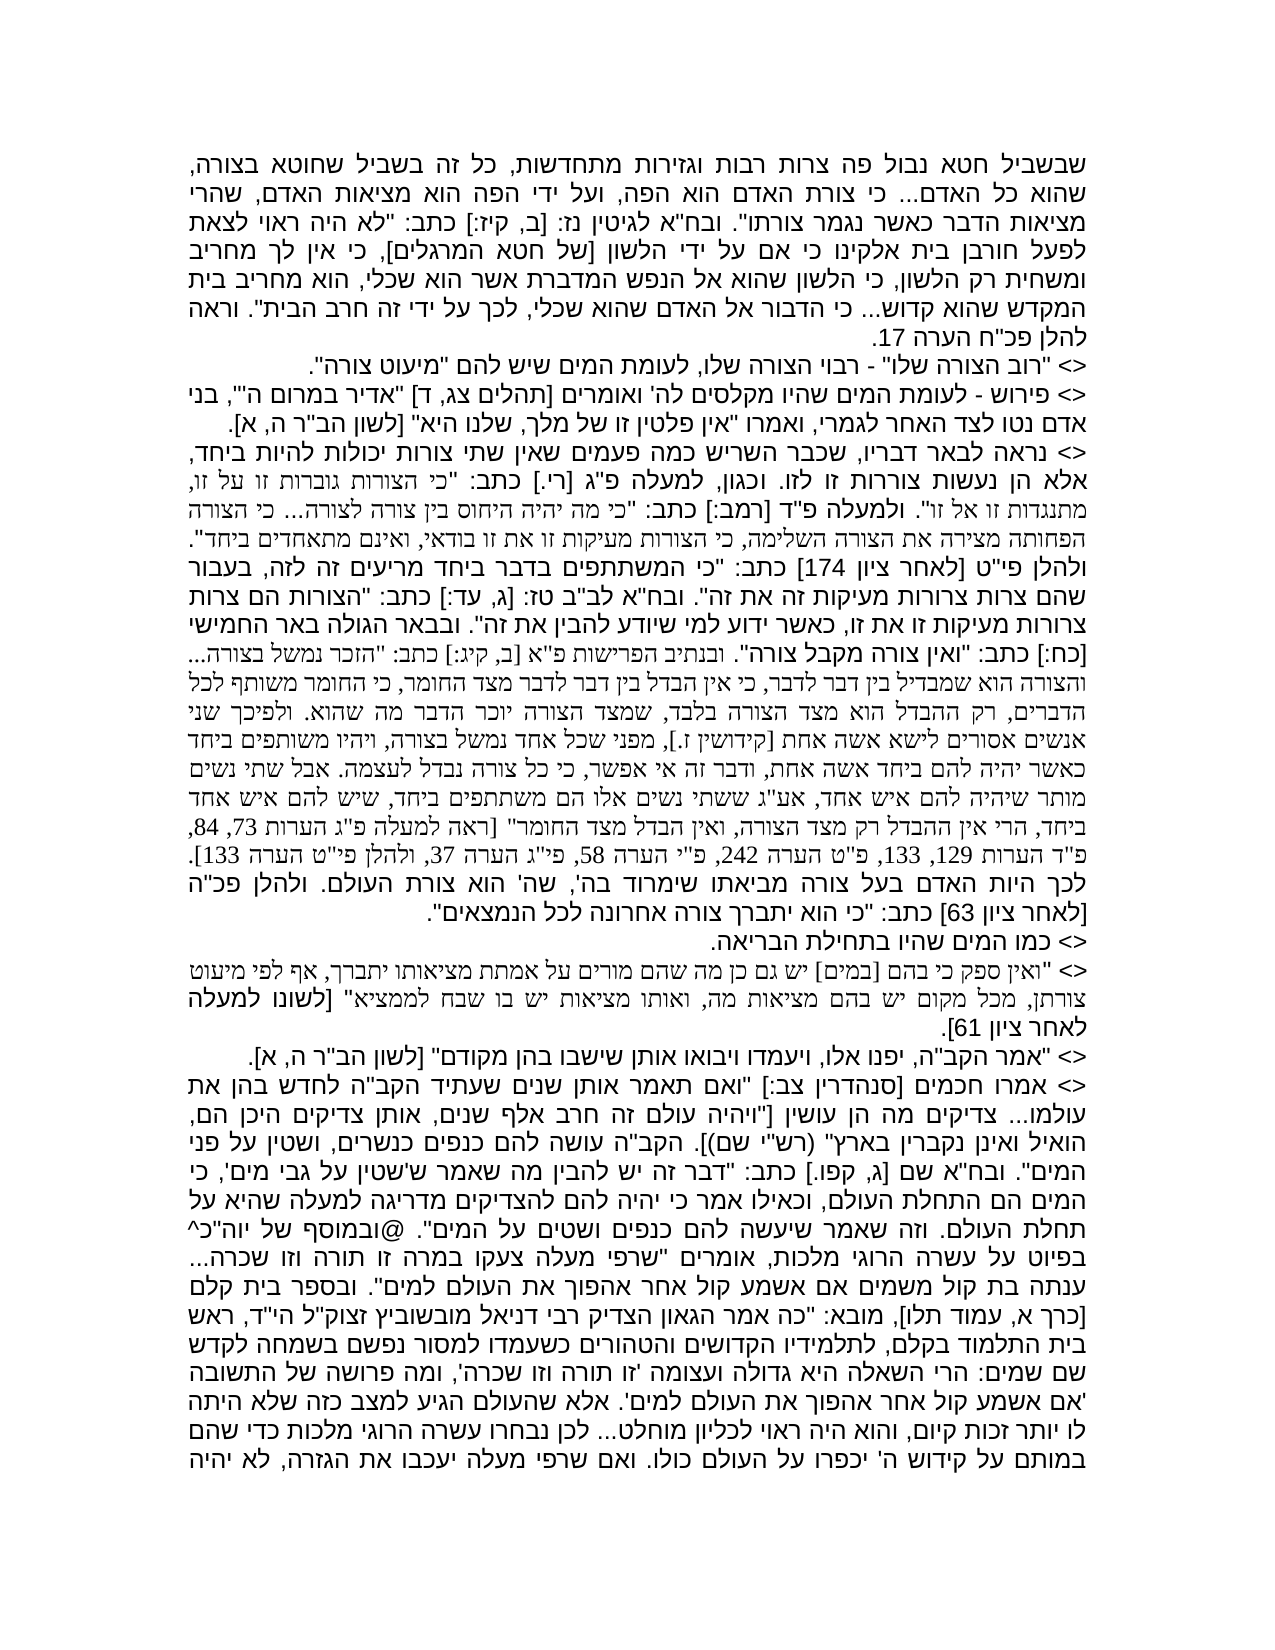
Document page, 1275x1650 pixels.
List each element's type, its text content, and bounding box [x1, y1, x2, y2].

text <> "ואין ספק כי בהם [במים] יש גם כן מה שהם מורים על אמתת מציאותו יתברך, אף לפי מיעוט צורתן, מכל מקום יש בהם מציאות מה, ואותו מציאות יש בו שבח לממציא" [לשונו למעלה לאחר ציון 61]. [187, 1071, 1087, 1157]
text <> פירוש - לעומת המים שהיו מקלסים לה' ואומרים [תהלים צג, ד] "אדיר במרום ה'", בני אדם נטו לצד האחר לגמרי, ואמרו "אין פלטין זו של מלך, שלנו היא" [לשון הב"ר ה, א]. [187, 495, 1087, 552]
text <> "רוב הצורה שלו" - רבוי הצורה שלו, לעומת המים שיש להם "מיעוט צורה". [187, 466, 1087, 495]
text <> "אמר הקב"ה, יפנו אלו, ויעמדו ויבואו אותן שישבו בהן מקודם" [לשון הב"ר ה, א]. [187, 1157, 1087, 1186]
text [187, 1186, 1087, 1473]
text <> כמו המים שהיו בתחילת הבריאה. [187, 1042, 1087, 1071]
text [187, 150, 1087, 466]
text <> נראה לבאר דבריו, שכבר השריש כמה פעמים שאין שתי צורות יכולות להיות ביחד, אלא הן נעשות צוררות זו לזו. וכגון, למעלה פ"ג [רי.] כתב: "כי הצורות גוברות זו על זו, מתנגדות זו אל זו". ולמעלה פ"ד [רמב:] כתב: "כי מה יהיה היחוס בין צורה לצורה... כי הצורה הפחותה מצירה את הצורה השלימה, כי הצורות מעיקות זו את זו בודאי, ואינם מתאחדים ביחד". ולהלן פי"ט [לאחר ציון 174] כתב: "כי המשתתפים בדבר ביחד מריעים זה לזה, בעבור שהם צרות צרורות מעיקות זה את זה". ובח"א לב"ב טז: [ג, עד:] כתב: "הצורות הם צרות צרורות מעיקות זו את זו, כאשר ידוע למי שיודע להבין את זה". ובבאר הגולה באר החמישי [כח:] כתב: "ואין צורה מקבל צורה". ובנתיב הפרישות פ"א [ב, קיג:] כתב: "הזכר נמשל בצורה... והצורה הוא שמבדיל בין דבר לדבר, כי אין הבדל בין דבר לדבר מצד החומר, כי החומר משותף לכל הדברים, רק ההבדל הוא מצד הצורה בלבד, שמצד הצורה יוכר הדבר מה שהוא. ולפיכך שני אנשים אסורים לישא אשה אחת [קידושין ז.], מפני שכל אחד נמשל בצורה, ויהיו משותפים ביחד כאשר יהיה להם ביחד אשה אחת, ודבר זה אי אפשר, כי כל צורה נבדל לעצמה. אבל שתי נשים מותר שיהיה להם איש אחד, אע"ג ששתי נשים אלו הם משתתפים ביחד, שיש להם איש אחד ביחד, הרי אין ההבדל רק מצד הצורה, ואין הבדל מצד החומר" [ראה למעלה פ"ג הערות 73, 84, פ"ד הערות 129, 133, פ"ט הערה 242, פ"י הערה 58, פי"ג הערה 37, ולהלן פי"ט הערה 133]. לכך היות האדם בעל צורה מביאתו שימרוד בה', שה' הוא צורת העולם. ולהלן פכ"ה [לאחר ציון 63] כתב: "כי הוא יתברך צורה אחרונה לכל הנמצאים". [187, 552, 1087, 1042]
